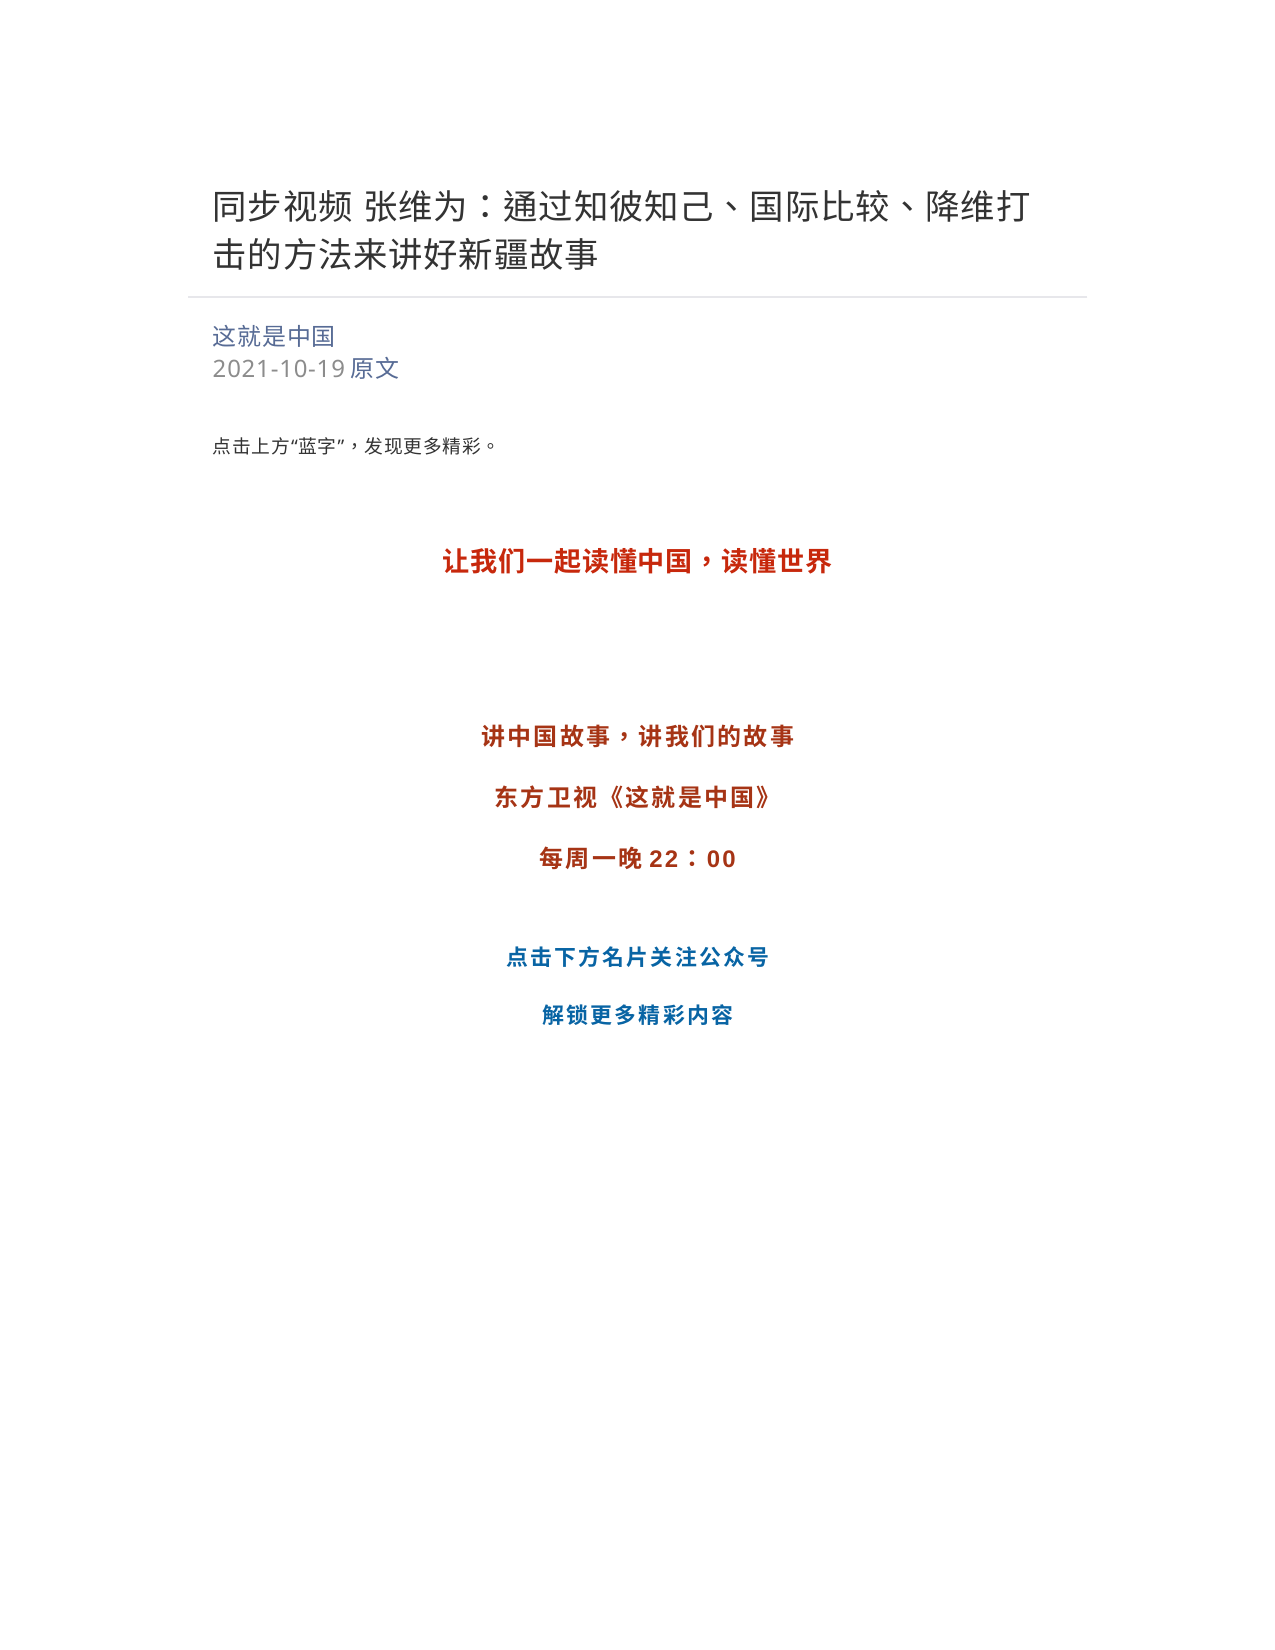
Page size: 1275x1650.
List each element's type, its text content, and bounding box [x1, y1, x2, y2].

title 同步视频 张维为：通过知彼知己、国际比较、降维打击的方法来讲好新疆故事 [187, 150, 1087, 298]
text 2021-10-19原文 [212, 352, 1062, 385]
text 点击下方名片关注公众号 [212, 922, 1062, 972]
text 点击上方“蓝字”，发现更多精彩。 [212, 419, 1062, 459]
text 讲中国故事，讲我们的故事 [212, 699, 1062, 752]
text 每周一晚22：00 [212, 821, 1062, 874]
list 这就是中国 [212, 320, 1062, 352]
text 让我们一起读懂中国，读懂世界 [212, 539, 1062, 579]
text 东方卫视《这就是中国》 [212, 760, 1062, 813]
text 解锁更多精彩内容 [212, 980, 1062, 1030]
